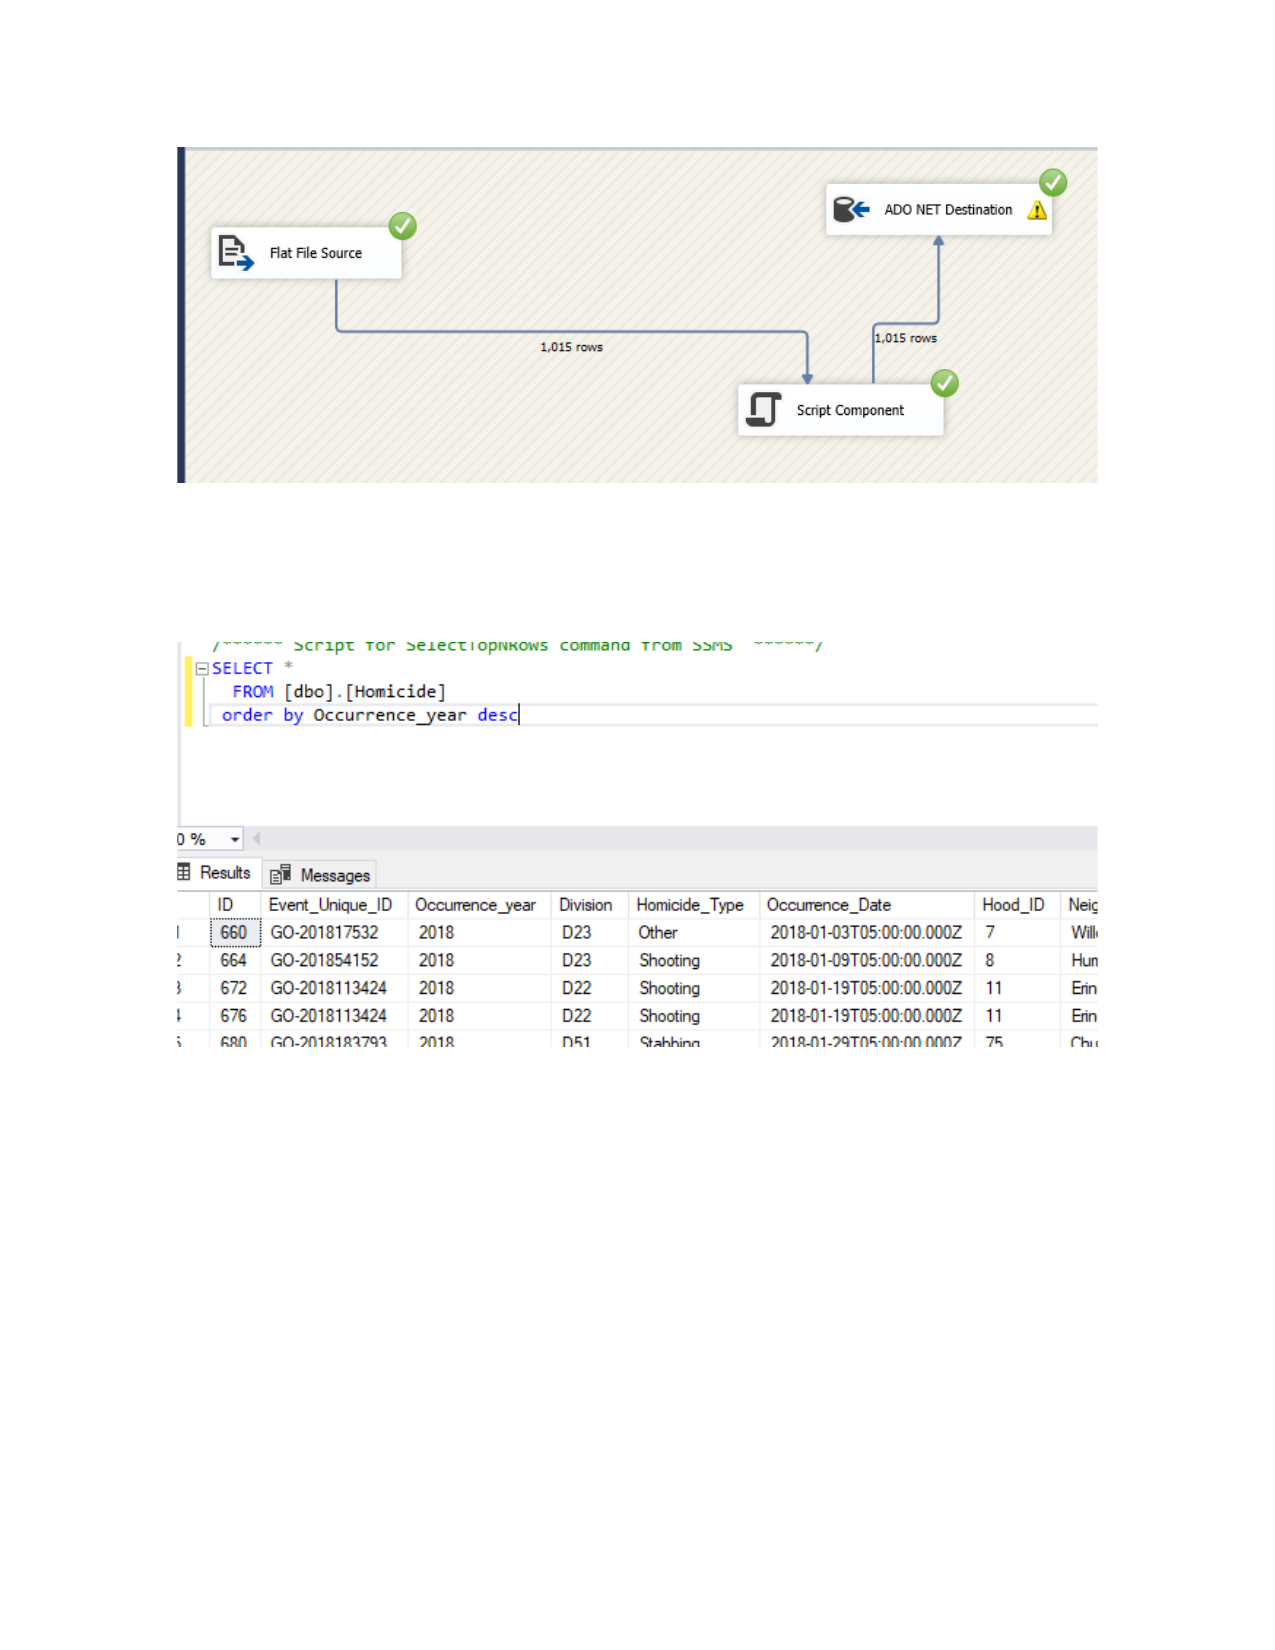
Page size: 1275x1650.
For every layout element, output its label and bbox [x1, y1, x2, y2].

picture [177, 642, 1098, 1047]
picture [177, 147, 1098, 483]
